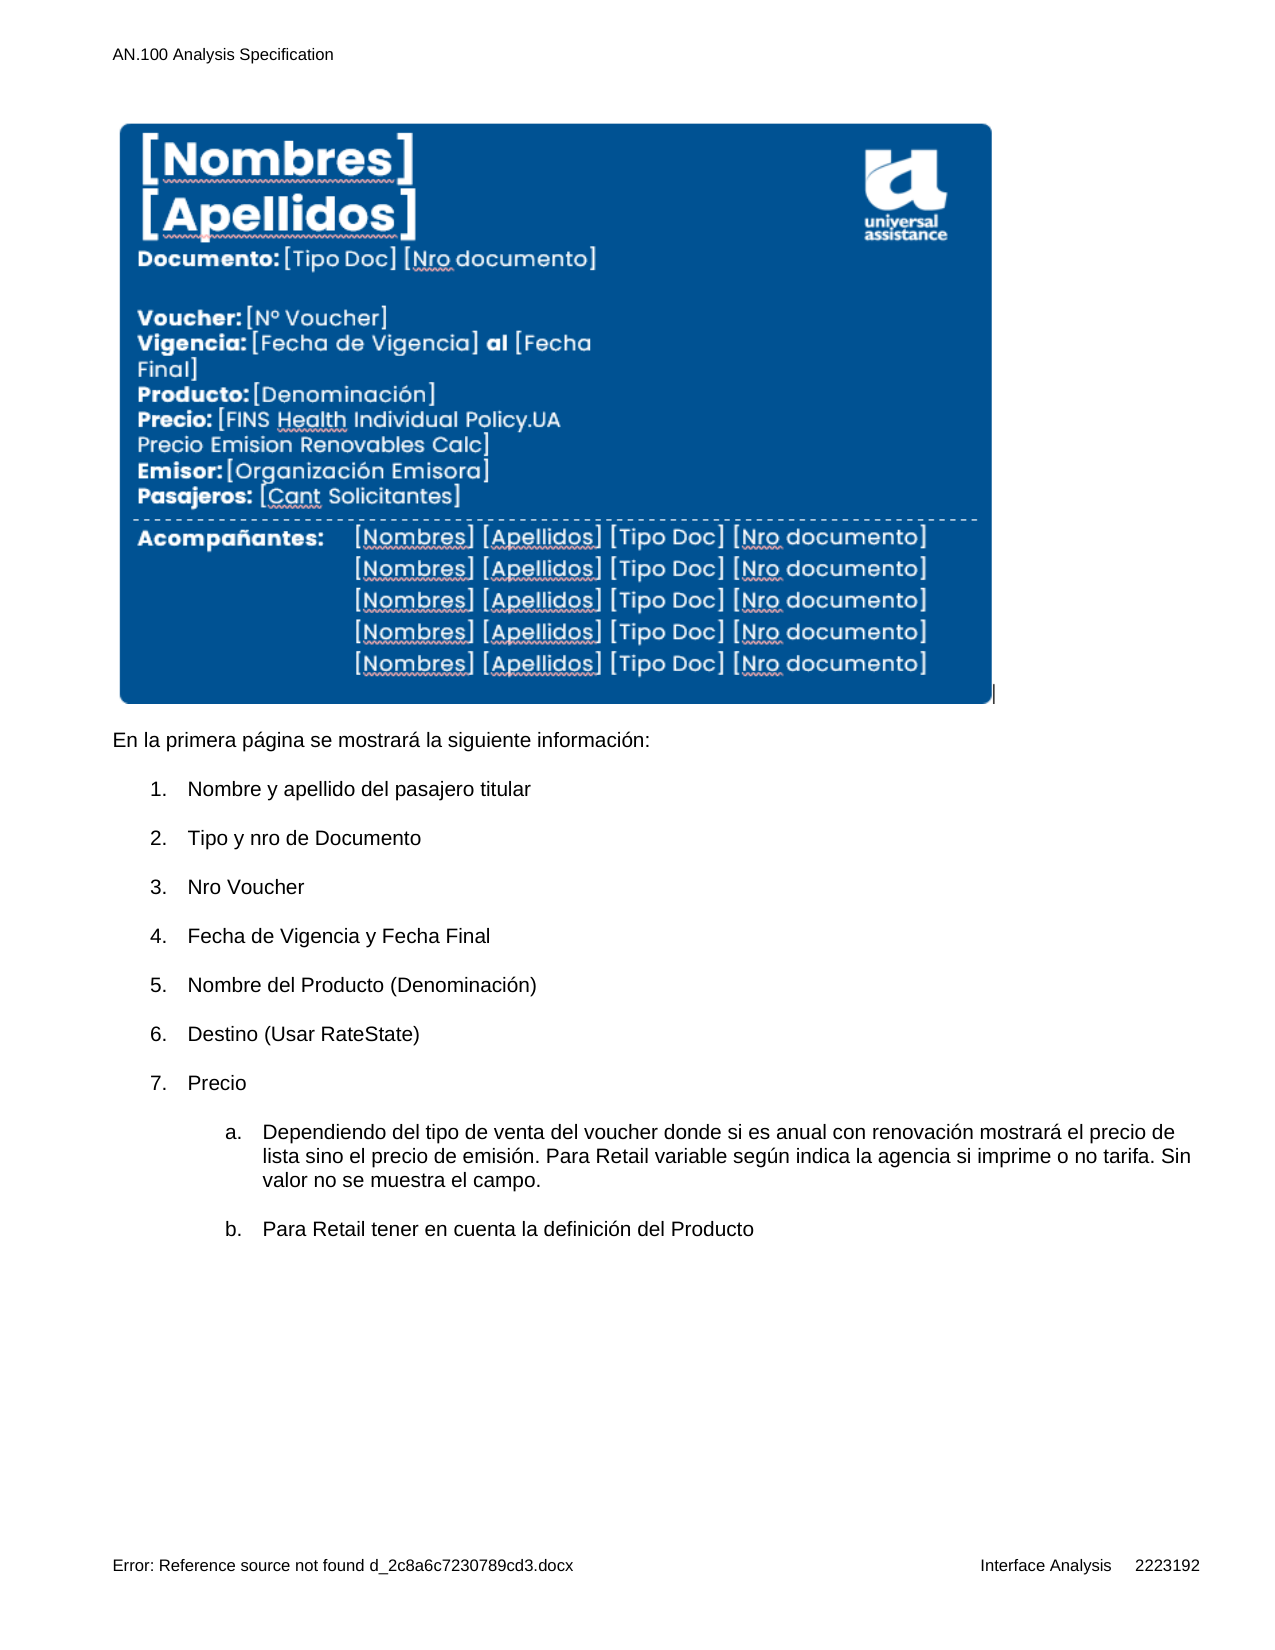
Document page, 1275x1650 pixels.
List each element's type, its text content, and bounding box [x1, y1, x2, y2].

list Para Retail tener en cuenta la definición del Producto [225, 1217, 1200, 1241]
list Nombre y apellido del pasajero titular [150, 777, 1200, 801]
list Dependiendo del tipo de venta del voucher donde si es anual con renovación mostrará el precio de lista sino el precio de emisión. Para Retail variable según indica la agencia si imprime o no tarifa. Sin valor no se muestra el campo. [225, 1120, 1200, 1192]
list Nombre del Producto (Denominación) [150, 973, 1200, 997]
list Tipo y nro de Documento [150, 826, 1200, 850]
list Precio [150, 1071, 1200, 1095]
picture [112, 112, 996, 704]
list Nro Voucher [150, 875, 1200, 899]
list Fecha de Vigencia y Fecha Final [150, 924, 1200, 948]
text En la primera página se mostrará la siguiente información: [112, 728, 1200, 752]
list Destino (Usar RateState) [150, 1022, 1200, 1046]
